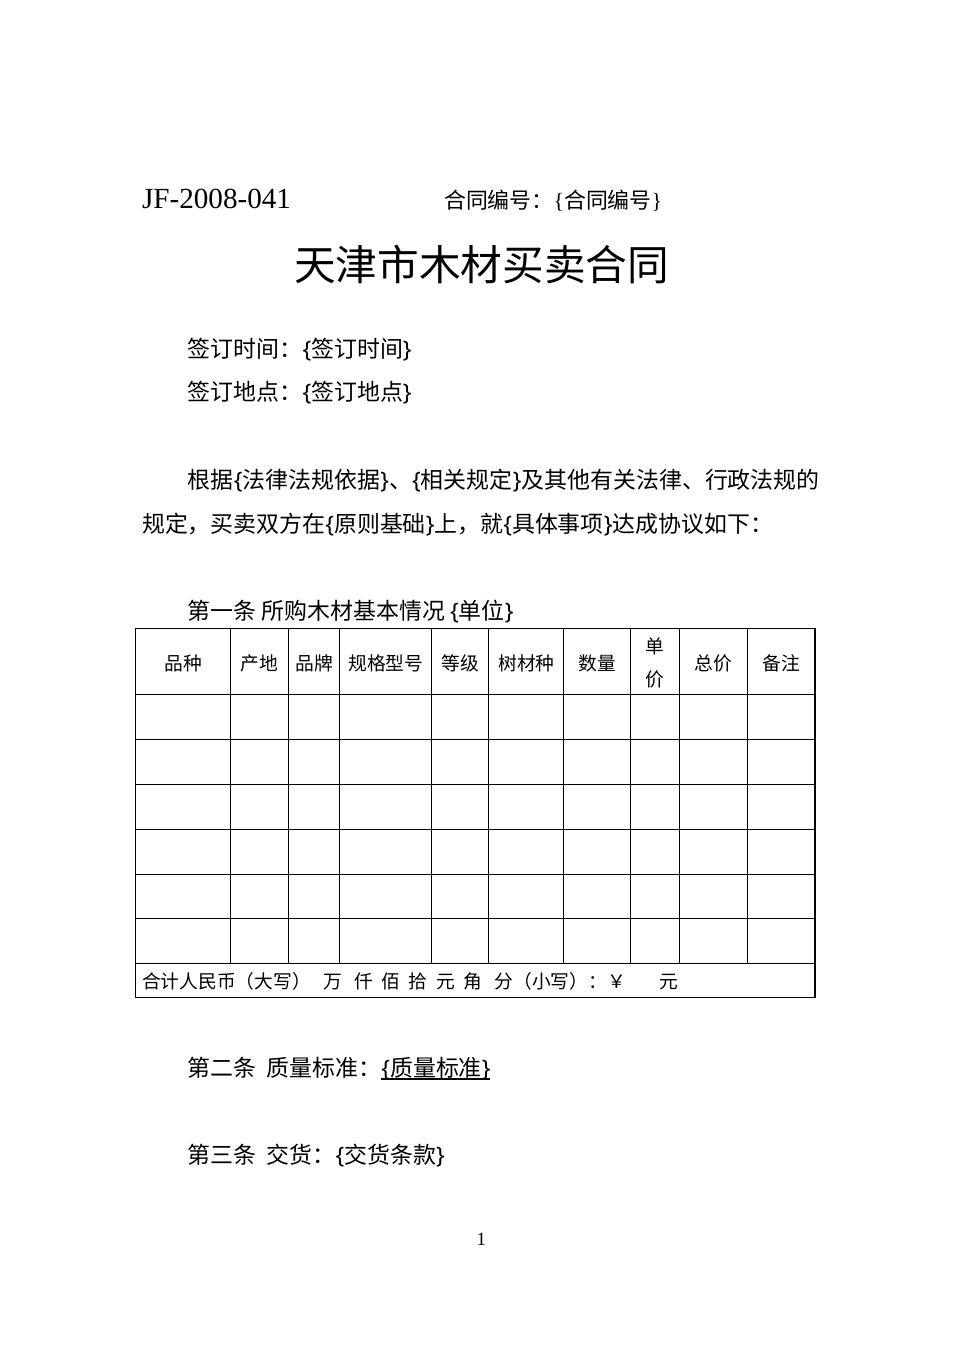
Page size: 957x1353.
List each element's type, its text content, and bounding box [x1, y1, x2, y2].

table_cell [231, 785, 288, 829]
table_cell [564, 695, 630, 739]
table_cell [748, 740, 814, 784]
table_header 产地 [231, 629, 288, 694]
table_cell [289, 740, 339, 784]
table_cell [748, 919, 814, 963]
table_header 备注 [748, 629, 814, 694]
text 签订时间：{签订时间} [142, 322, 821, 366]
table_cell [136, 830, 230, 873]
table_cell [680, 695, 747, 739]
table_cell [680, 830, 747, 873]
table_cell [564, 785, 630, 829]
text 第三条 交货：{交货条款} [142, 1129, 821, 1173]
table_cell [432, 875, 488, 918]
table_header 单价 [631, 629, 679, 694]
text 天津市木材买卖合同 [142, 232, 821, 292]
text 签订地点：{签订地点} [142, 366, 821, 409]
table_cell [136, 919, 230, 963]
table_cell [680, 785, 747, 829]
table_cell [289, 785, 339, 829]
table_cell [432, 785, 488, 829]
table_header 树材种 [489, 629, 563, 694]
table_cell [231, 695, 288, 739]
table_cell [432, 919, 488, 963]
table_cell [340, 695, 431, 739]
table_cell [289, 695, 339, 739]
table_cell [748, 830, 814, 873]
table_cell [231, 875, 288, 918]
table_cell [489, 919, 563, 963]
table_cell 合计人民币（大写） 万 仟 佰 拾 元 角 分（小写）：￥ 元 [136, 964, 814, 997]
table_header 规格型号 [340, 629, 431, 694]
table_cell [340, 740, 431, 784]
text 第二条 质量标准：{质量标准} [142, 1041, 821, 1085]
table_cell [136, 875, 230, 918]
table_cell [680, 919, 747, 963]
table_cell [748, 785, 814, 829]
table_cell [748, 695, 814, 739]
table_cell [489, 740, 563, 784]
table_cell [432, 830, 488, 873]
table_cell [340, 785, 431, 829]
table_cell [631, 740, 679, 784]
table_cell [432, 695, 488, 739]
table_header 总价 [680, 629, 747, 694]
table_cell [340, 919, 431, 963]
table_cell [631, 830, 679, 873]
table_cell [564, 875, 630, 918]
table_cell [136, 695, 230, 739]
table_header 数量 [564, 629, 630, 694]
table_cell [136, 740, 230, 784]
table_cell [748, 875, 814, 918]
table_cell [489, 830, 563, 873]
table_cell [489, 695, 563, 739]
table_cell [231, 740, 288, 784]
table_cell [489, 875, 563, 918]
table_cell [631, 919, 679, 963]
table_cell [289, 830, 339, 873]
table_cell [489, 785, 563, 829]
table_cell [432, 740, 488, 784]
text 第一条 所购木材基本情况 {单位} [142, 584, 821, 628]
table_cell [564, 830, 630, 873]
table_cell [680, 875, 747, 918]
table_cell [564, 919, 630, 963]
table_cell [289, 875, 339, 918]
table_header 品牌 [289, 629, 339, 694]
table_cell [340, 875, 431, 918]
table_header 等级 [432, 629, 488, 694]
table_cell [631, 695, 679, 739]
table_cell [231, 919, 288, 963]
table_cell [631, 875, 679, 918]
table_cell [136, 785, 230, 829]
table_cell [289, 919, 339, 963]
table_cell [340, 830, 431, 873]
table_cell [231, 830, 288, 873]
table_header 品种 [136, 629, 230, 694]
text 根据{法律法规依据}、{相关规定}及其他有关法律、行政法规的规定，买卖双方在{原则基础}上，就{具体事项}达成协议如下： [142, 453, 821, 541]
table_cell [631, 785, 679, 829]
table_cell [680, 740, 747, 784]
text JF-2008-041 合同编号：{合同编号} [142, 181, 821, 215]
table_cell [564, 740, 630, 784]
